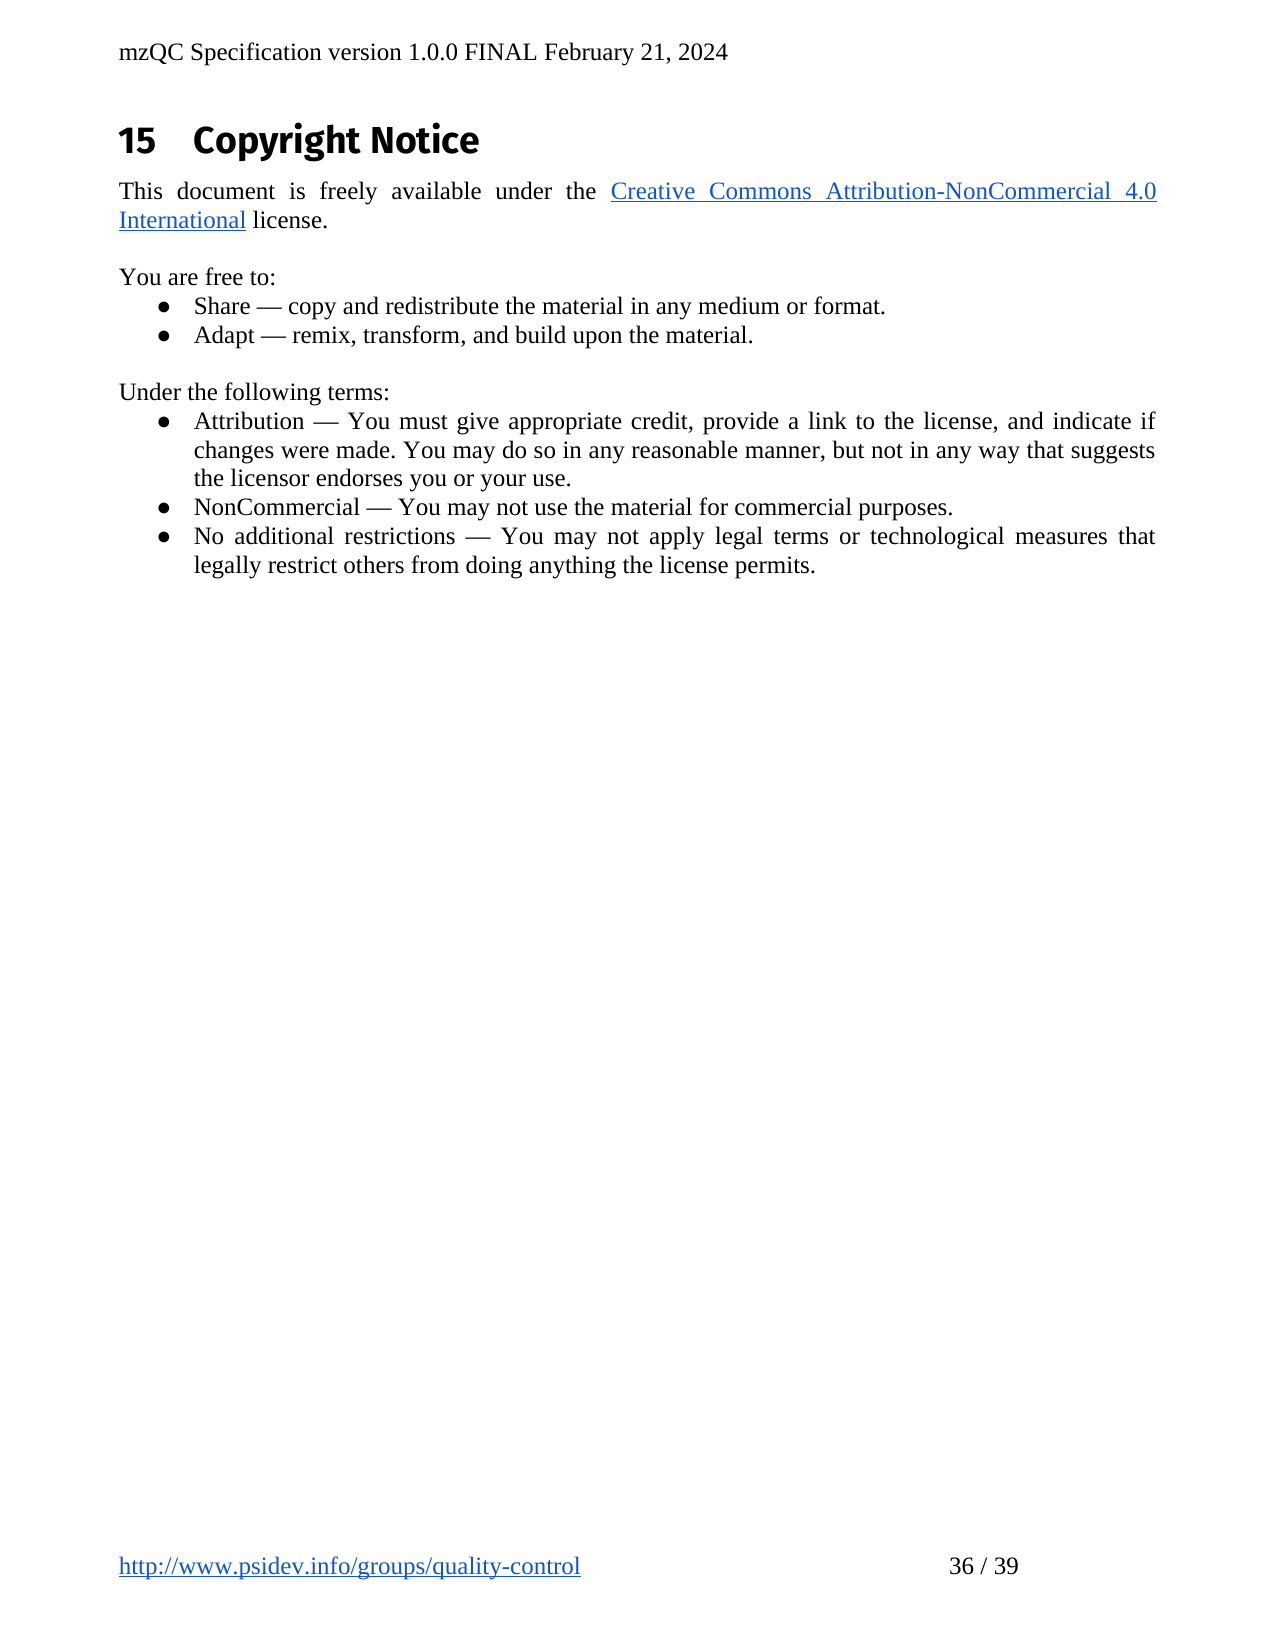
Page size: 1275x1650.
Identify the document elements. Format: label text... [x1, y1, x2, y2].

list Adapt — remix, transform, and build upon the material. [156, 320, 1157, 348]
list NonCommercial — You may not use the material for commercial purposes. [156, 492, 1157, 521]
text This document is freely available under the Creative Commons Attribution-NonCommercial 4.0 International license. [118, 176, 1157, 233]
text Under the following terms: [118, 377, 1157, 406]
list Attribution — You must give appropriate credit, provide a link to the license, and indicate if changes were made. You may do so in any reasonable manner, but not in any way that suggests the licensor endorses you or your use. [156, 406, 1157, 492]
subtitle Copyright Notice [118, 118, 1157, 163]
text You are free to: [118, 262, 1157, 291]
list Share — copy and redistribute the material in any medium or format. [156, 291, 1157, 320]
list No additional restrictions — You may not apply legal terms or technological measures that legally restrict others from doing anything the license permits. [156, 521, 1157, 578]
